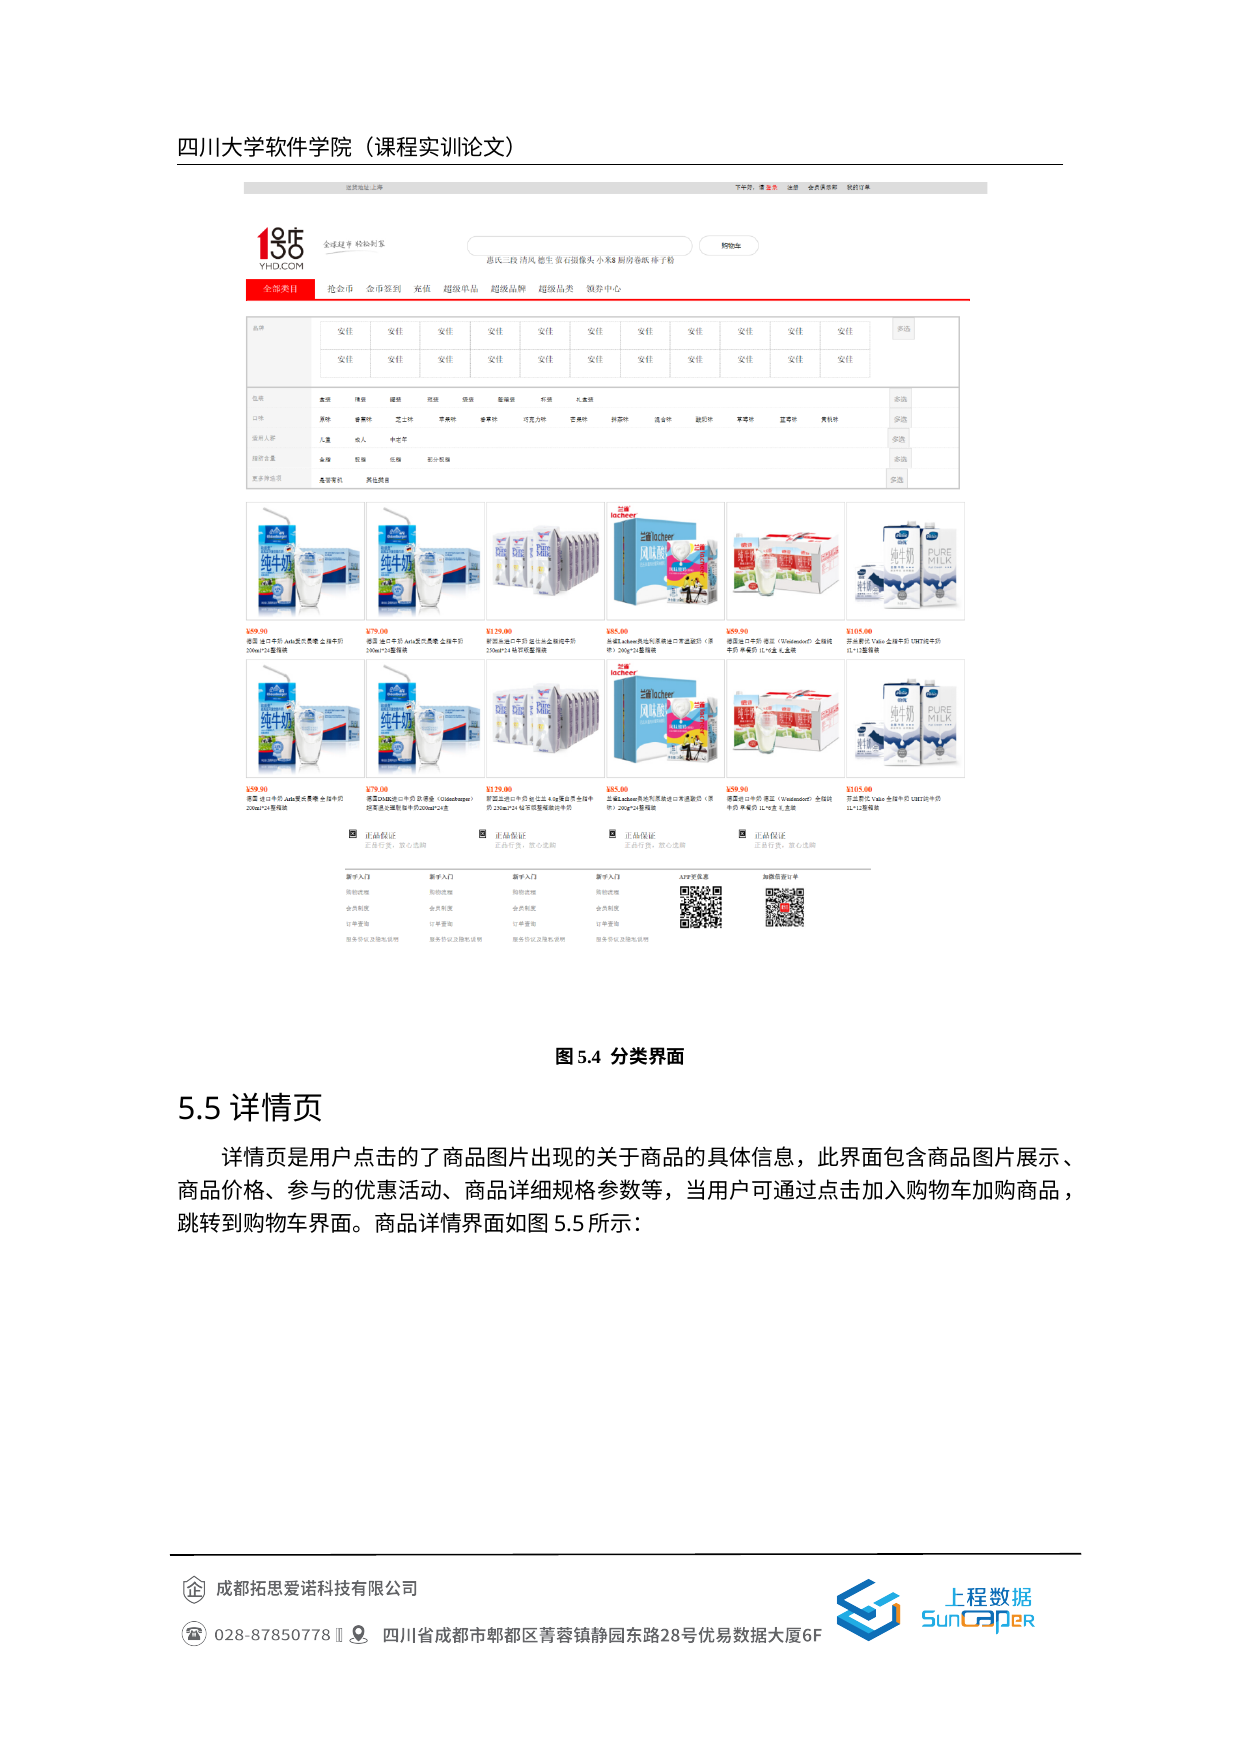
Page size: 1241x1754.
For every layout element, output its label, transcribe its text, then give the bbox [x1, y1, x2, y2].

picture [243, 182, 997, 950]
subtitle 5.5 详情页 [177, 1072, 1063, 1139]
text 详情页是用户点击的了商品图片出现的关于商品的具体信息，此界面包含商品图片展示、商品价格、参与的优惠活动、商品详细规格参数等，当用户可通过点击加入购物车加购商品，跳转到购物车界面。商品详情界面如图5.5所示： [177, 1139, 1063, 1238]
picture [177, 1572, 1043, 1648]
text 图5.4 分类界面 [177, 1031, 1063, 1072]
